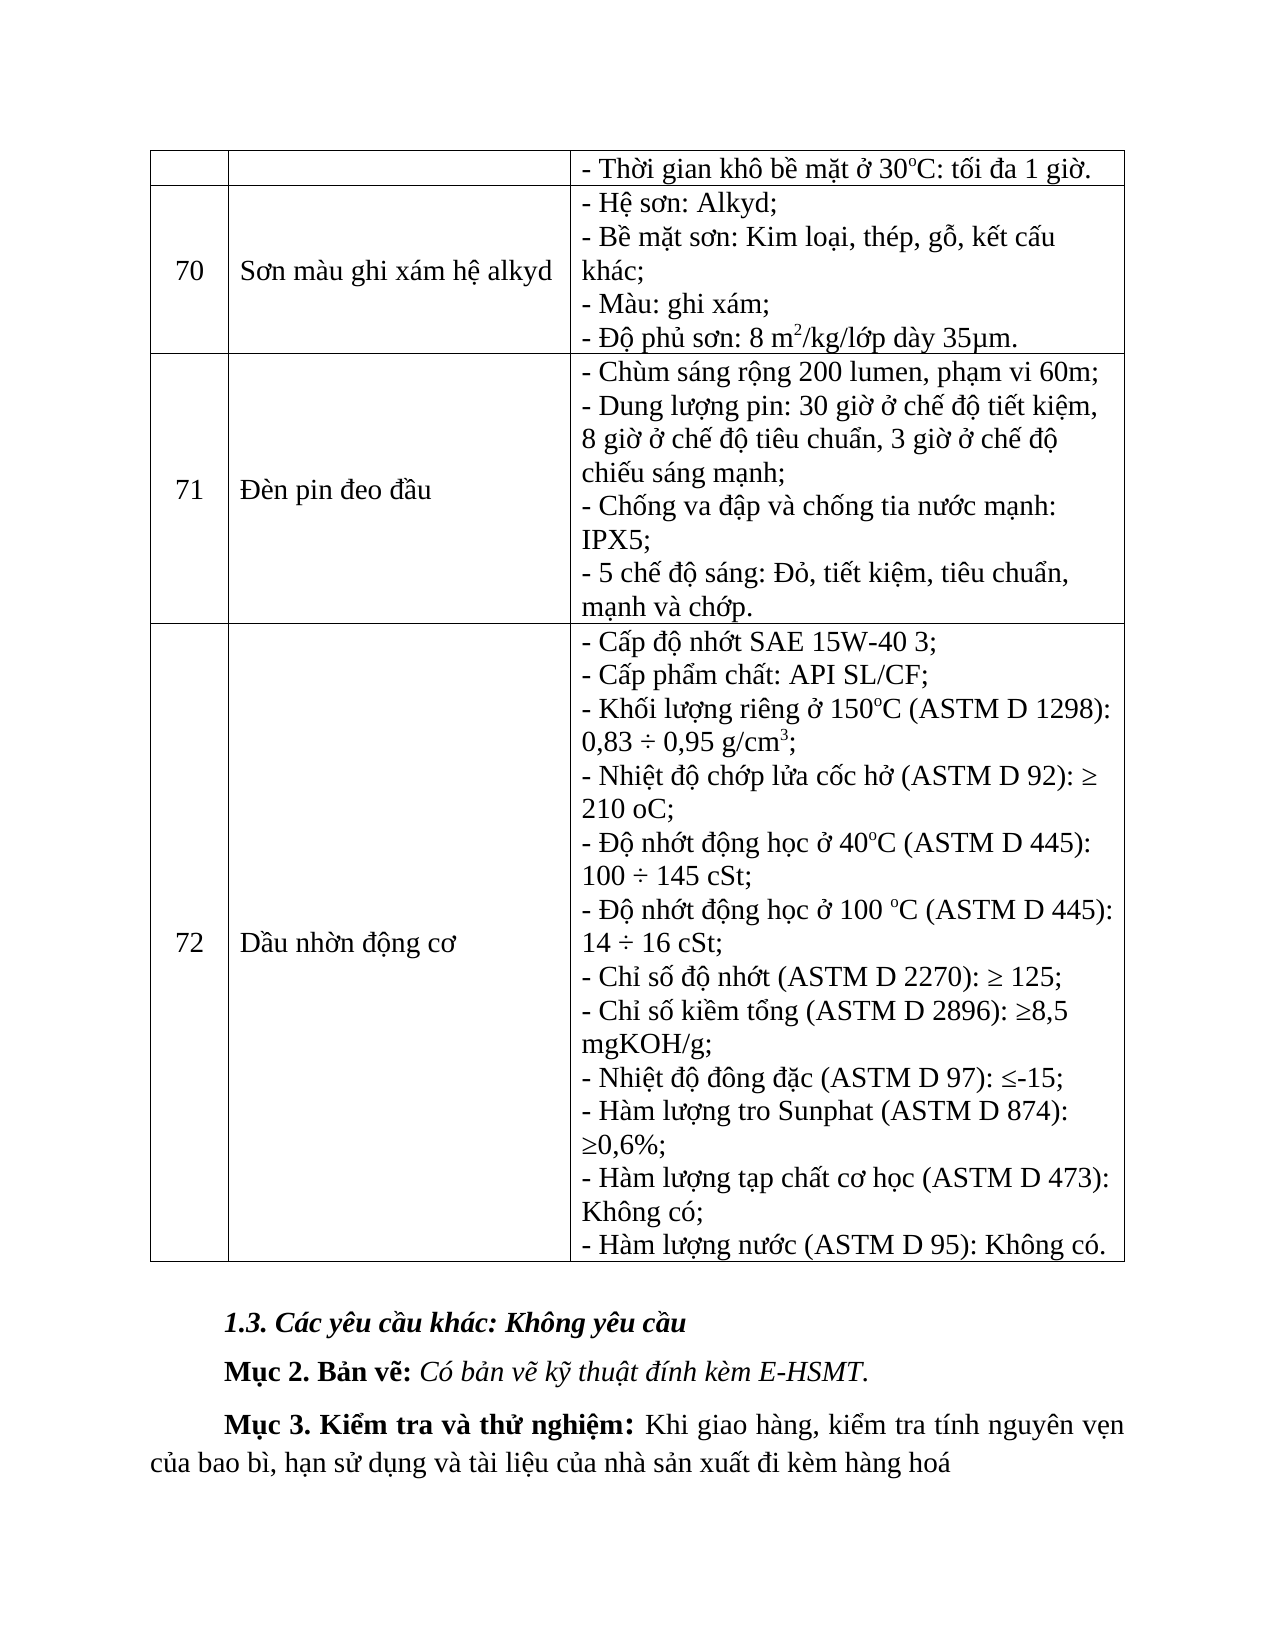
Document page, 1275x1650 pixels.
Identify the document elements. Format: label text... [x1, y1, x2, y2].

table_cell 69 [151, 151, 228, 184]
table_cell - Hệ sơn: Alkyd; - Bề mặt sơn: Kim loại, thép, gỗ, kết cấu khác; - Màu: ghi xám; - Độ phủ sơn: 8 m2/kg/lớp dày 35µm. [571, 186, 1124, 353]
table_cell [571, 151, 1124, 184]
table_cell Sơn màu ghi xám hệ alkyd [229, 186, 570, 353]
table_cell Dầu nhờn động cơ [229, 624, 570, 1261]
text Mục 2. Bản vẽ: Có bản vẽ kỹ thuật đính kèm E-HSMT. [150, 1354, 1125, 1388]
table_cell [229, 151, 570, 184]
table_cell 72 [151, 624, 228, 1261]
table_cell - Cấp độ nhớt SAE 15W-40 3; - Cấp phẩm chất: API SL/CF; - Khối lượng riêng ở 150oC (ASTM D 1298): 0,83 ÷ 0,95 g/cm3; - Nhiệt độ chớp lửa cốc hở (ASTM D 92): ≥ 210 oC; - Độ nhớt động học ở 40oC (ASTM D 445): 100 ÷ 145 cSt; - Độ nhớt động học ở 100 oC (ASTM D 445): 14 ÷ 16 cSt; - Chỉ số độ nhớt (ASTM D 2270): ≥ 125; - Chỉ số kiềm tổng (ASTM D 2896): ≥8,5 mgKOH/g; - Nhiệt độ đông đặc (ASTM D 97): ≤-15; - Hàm lượng tro Sunphat (ASTM D 874): ≥0,6%; - Hàm lượng tạp chất cơ học (ASTM D 473): Không có; - Hàm lượng nước (ASTM D 95): Không có. [571, 624, 1124, 1261]
text 1.3. Các yêu cầu khác: Không yêu cầu [150, 1305, 1125, 1338]
table_cell - Chùm sáng rộng 200 lumen, phạm vi 60m; - Dung lượng pin: 30 giờ ở chế độ tiết kiệm, 8 giờ ở chế độ tiêu chuẩn, 3 giờ ở chế độ chiếu sáng mạnh; - Chống va đập và chống tia nước mạnh: IPX5; - 5 chế độ sáng: Đỏ, tiết kiệm, tiêu chuẩn, mạnh và chớp. [571, 354, 1124, 623]
table_cell 71 [151, 354, 228, 623]
text Mục 3. Kiểm tra và thử nghiệm: Khi giao hàng, kiểm tra tính nguyên vẹn của bao bì, hạn sử dụng và tài liệu của nhà sản xuất đi kèm hàng hoá [150, 1404, 1125, 1479]
table_cell Đèn pin đeo đầu [229, 354, 570, 623]
table_cell 70 [151, 186, 228, 353]
